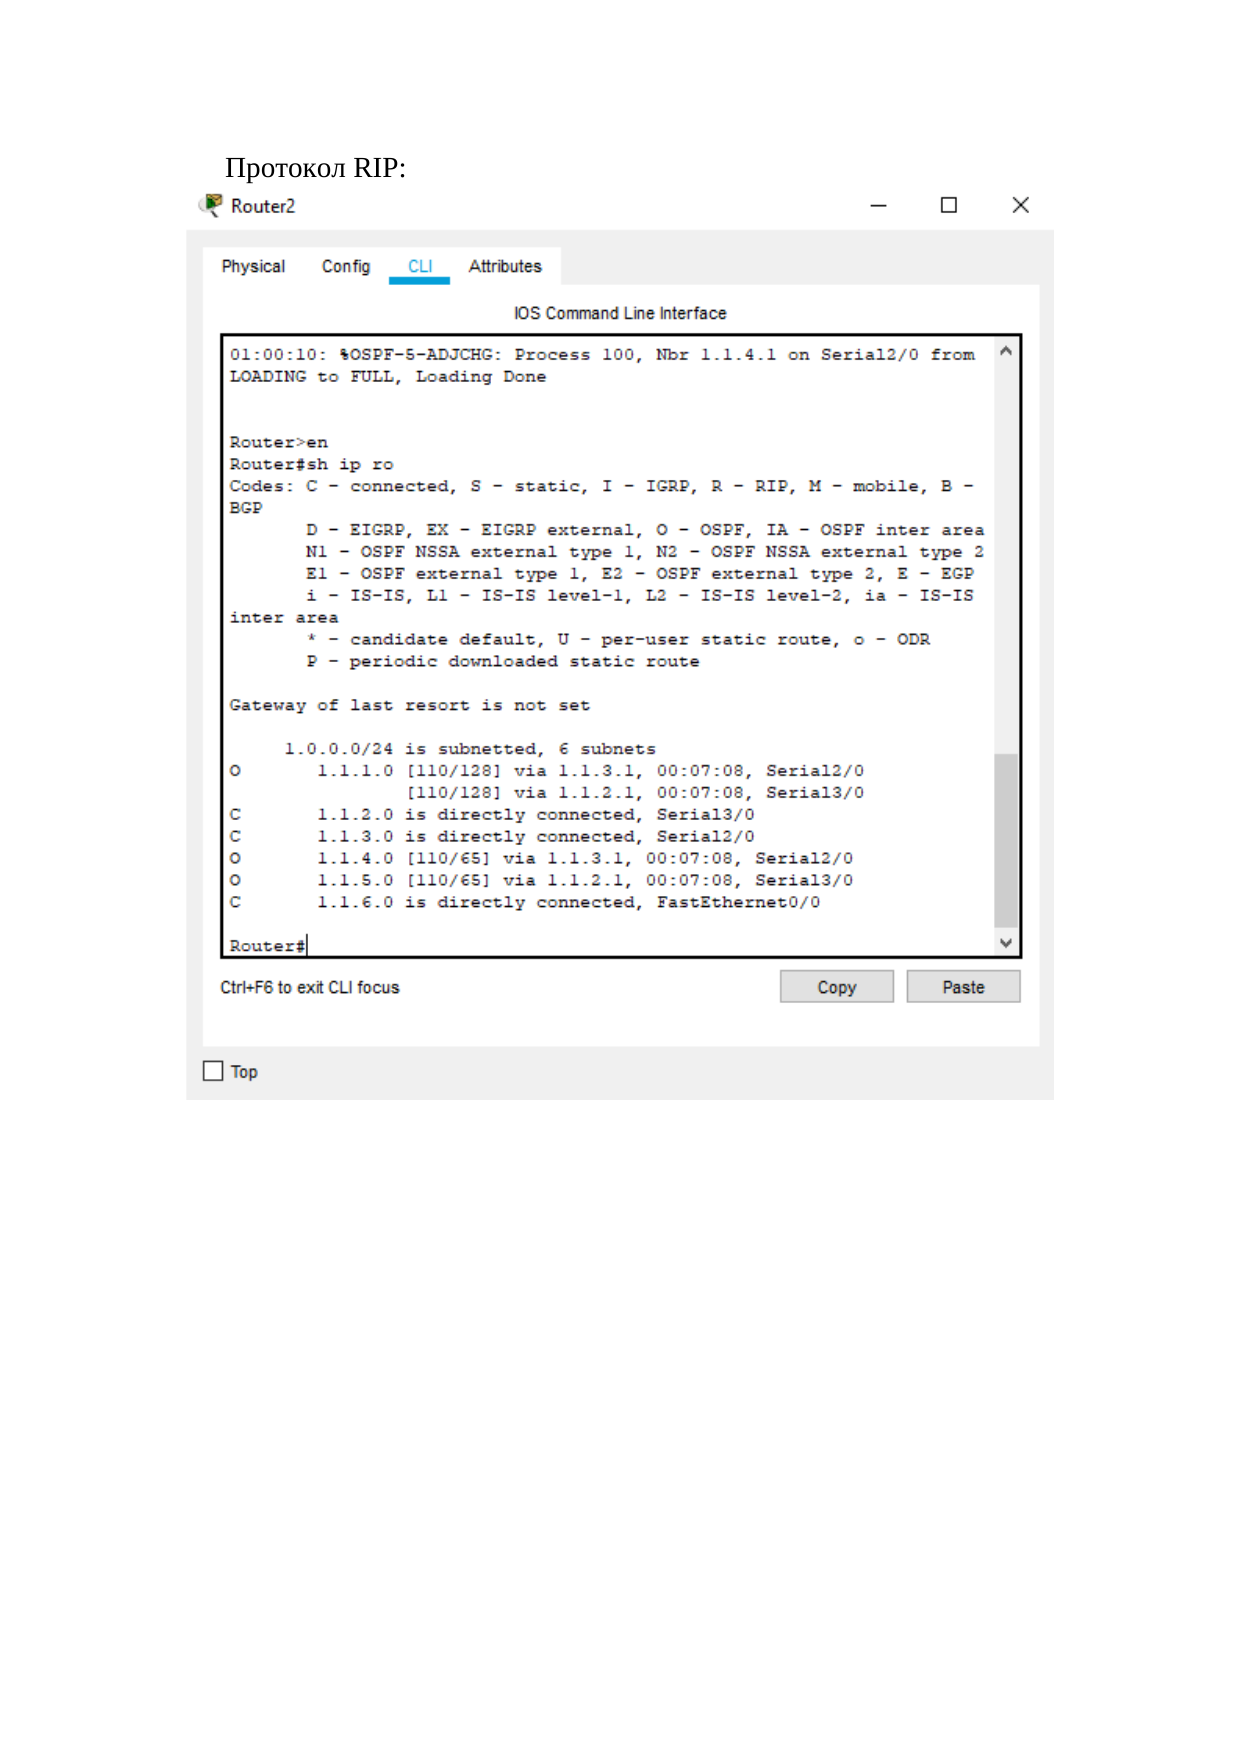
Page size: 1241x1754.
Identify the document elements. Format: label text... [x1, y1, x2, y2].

text Протокол RIP: [150, 150, 1090, 183]
picture [186, 188, 1054, 1100]
